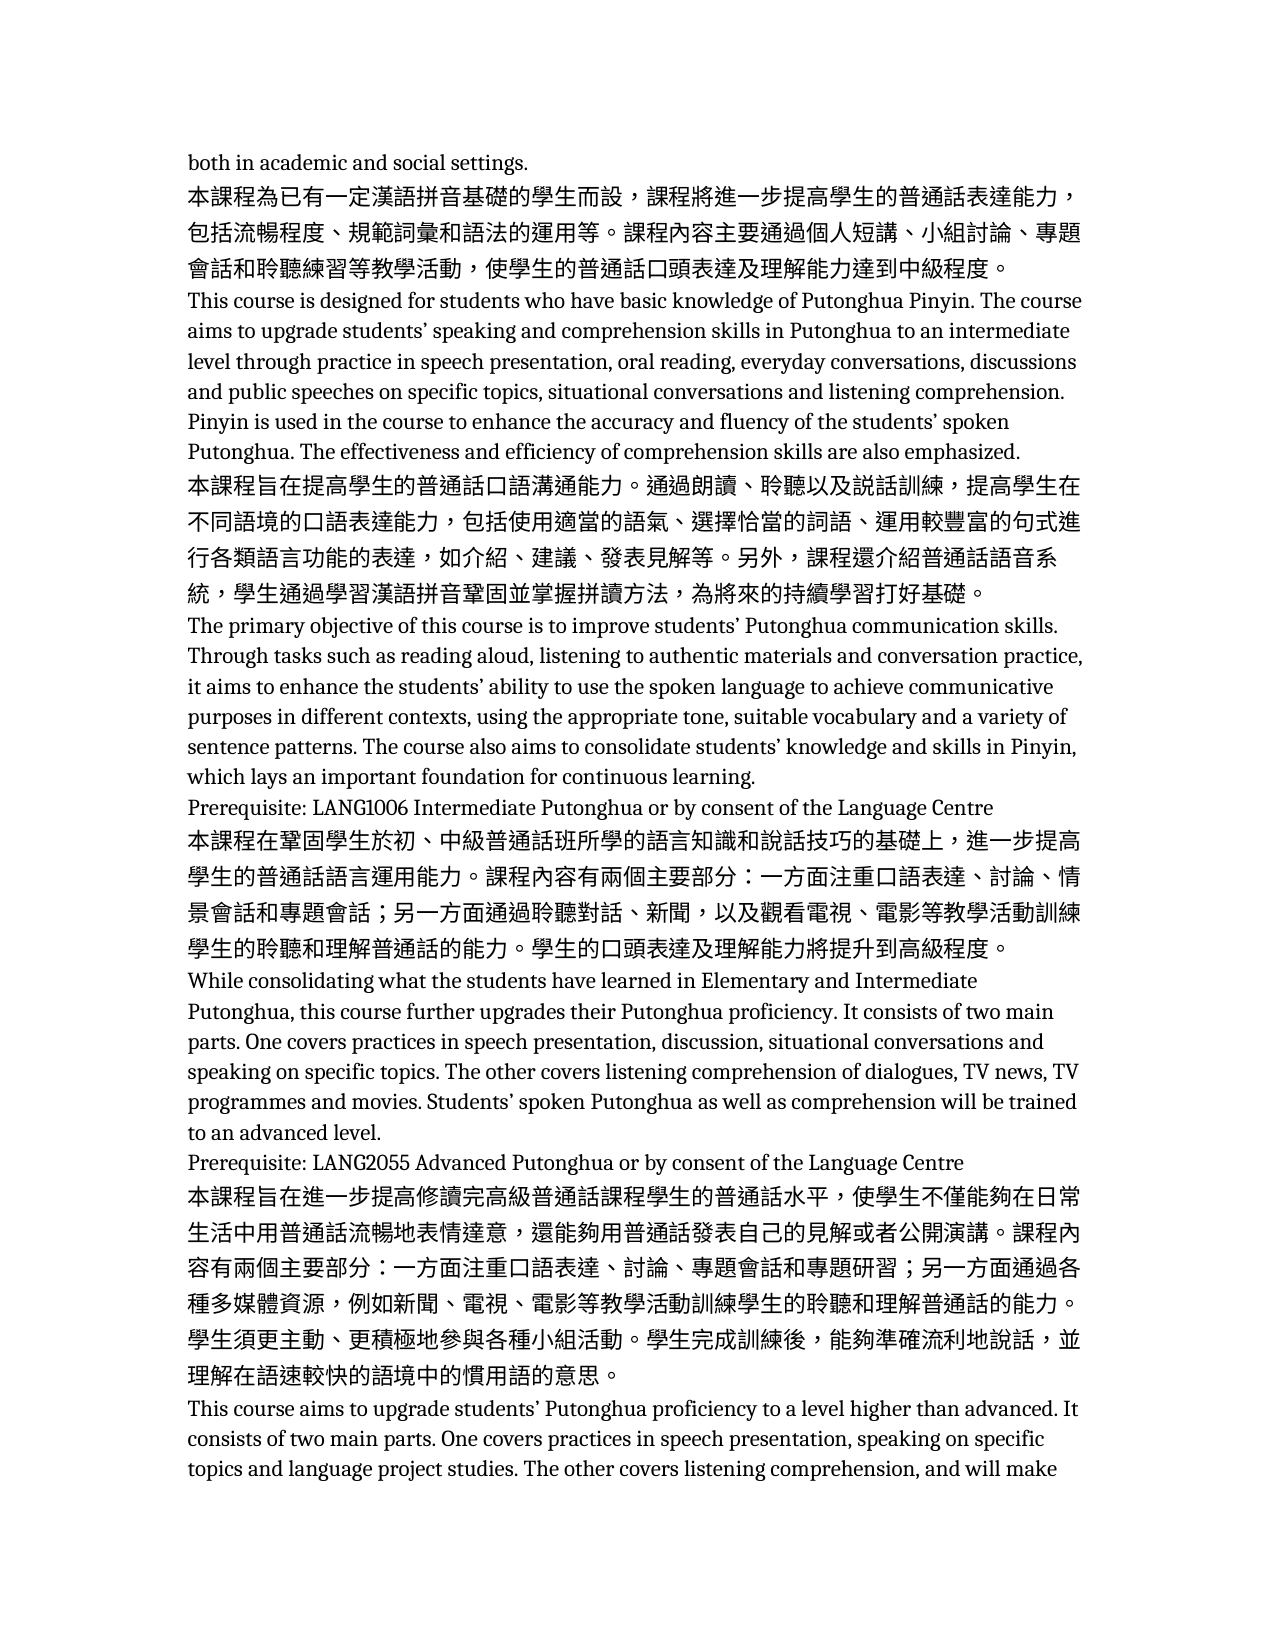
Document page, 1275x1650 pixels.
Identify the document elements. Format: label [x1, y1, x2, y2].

text [187, 150, 1087, 1482]
